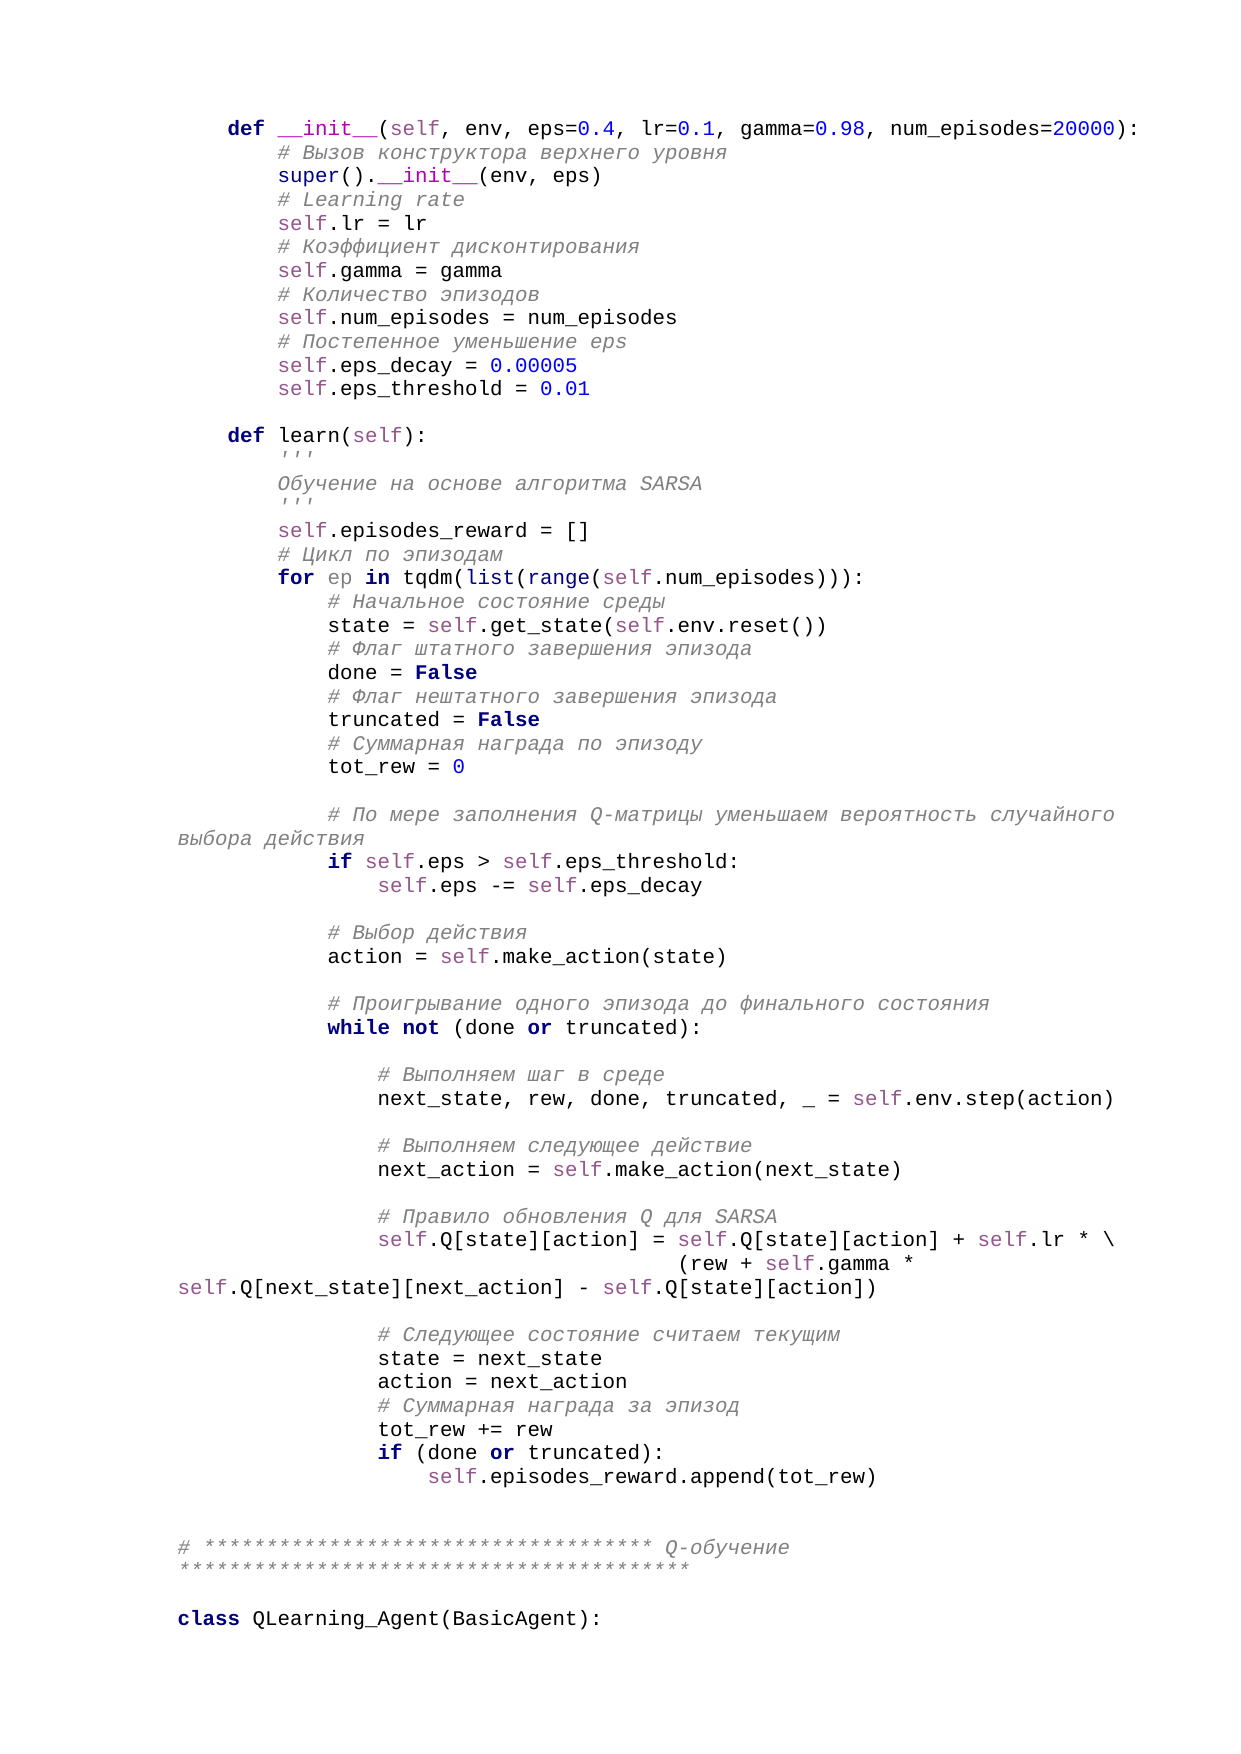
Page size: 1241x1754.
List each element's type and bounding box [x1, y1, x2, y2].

text [177, 118, 1152, 1631]
